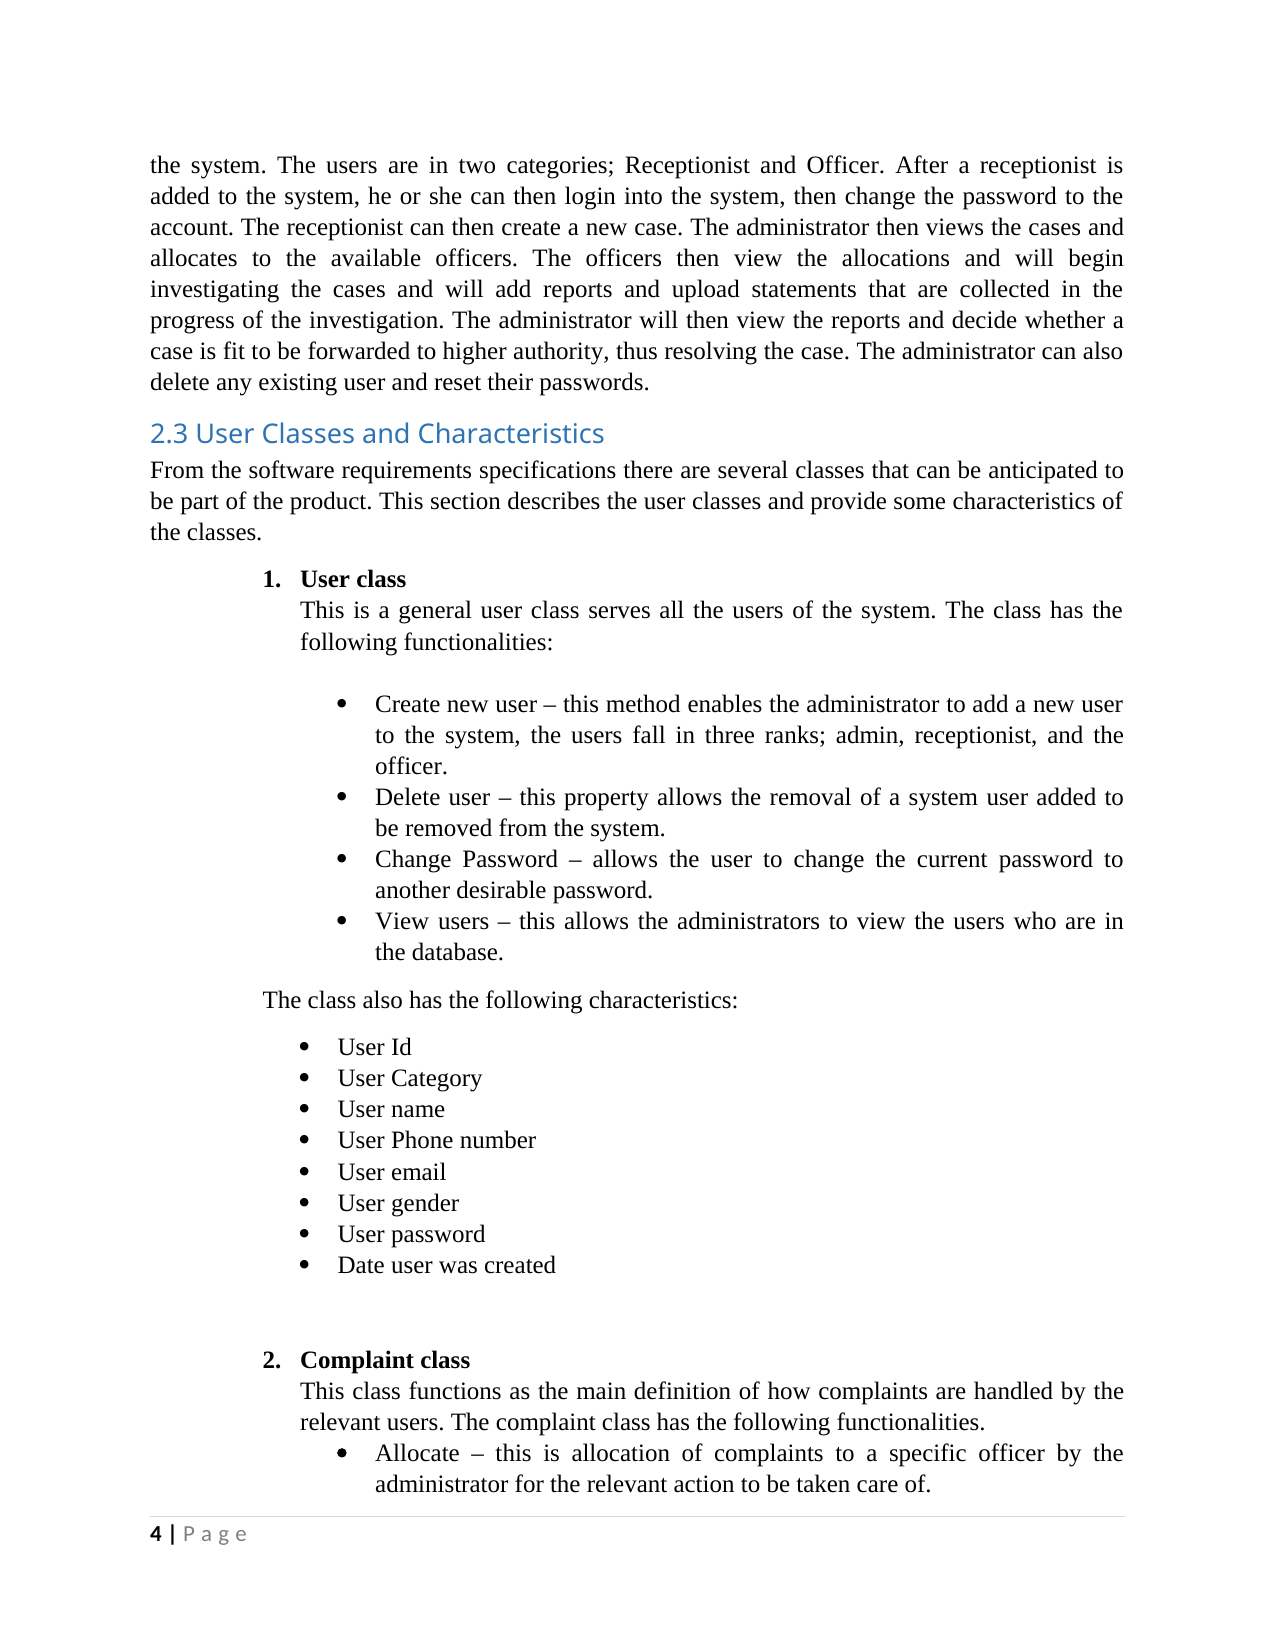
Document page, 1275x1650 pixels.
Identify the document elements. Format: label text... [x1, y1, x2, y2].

text From the software requirements specifications there are several classes that can be anticipated to be part of the product. This section describes the user classes and provide some characteristics of the classes. [150, 455, 1125, 546]
text The class also has the following characteristics: [262, 985, 1125, 1013]
list User class [262, 564, 1125, 593]
list User name [300, 1094, 1125, 1123]
list Change Password – allows the user to change the current password to another desirable password. [337, 844, 1125, 904]
list User Phone number [300, 1126, 1125, 1154]
list This class functions as the main definition of how complaints are handled by the relevant users. The complaint class has the following functionalities. [300, 1376, 1125, 1436]
list Allocate – this is allocation of complaints to a specific officer by the administrator for the relevant action to be taken care of. [337, 1438, 1125, 1498]
list View users – this allows the administrators to view the users who are in the database. [337, 906, 1125, 966]
list Create new user – this method enables the administrator to add a new user to the system, the users fall in three ranks; admin, receptionist, and the officer. [337, 689, 1125, 779]
list User password [300, 1219, 1125, 1247]
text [150, 150, 1125, 396]
list Delete user – this property allows the removal of a system user added to be removed from the system. [337, 782, 1125, 842]
list User Id [300, 1032, 1125, 1061]
list User Category [300, 1063, 1125, 1092]
list User email [300, 1157, 1125, 1185]
list Complaint class [262, 1345, 1125, 1374]
list User gender [300, 1188, 1125, 1216]
list This is a general user class serves all the users of the system. The class has the following functionalities: [300, 596, 1125, 655]
subtitle 2.3 User Classes and Characteristics [150, 415, 1125, 452]
list Date user was created [300, 1250, 1125, 1278]
